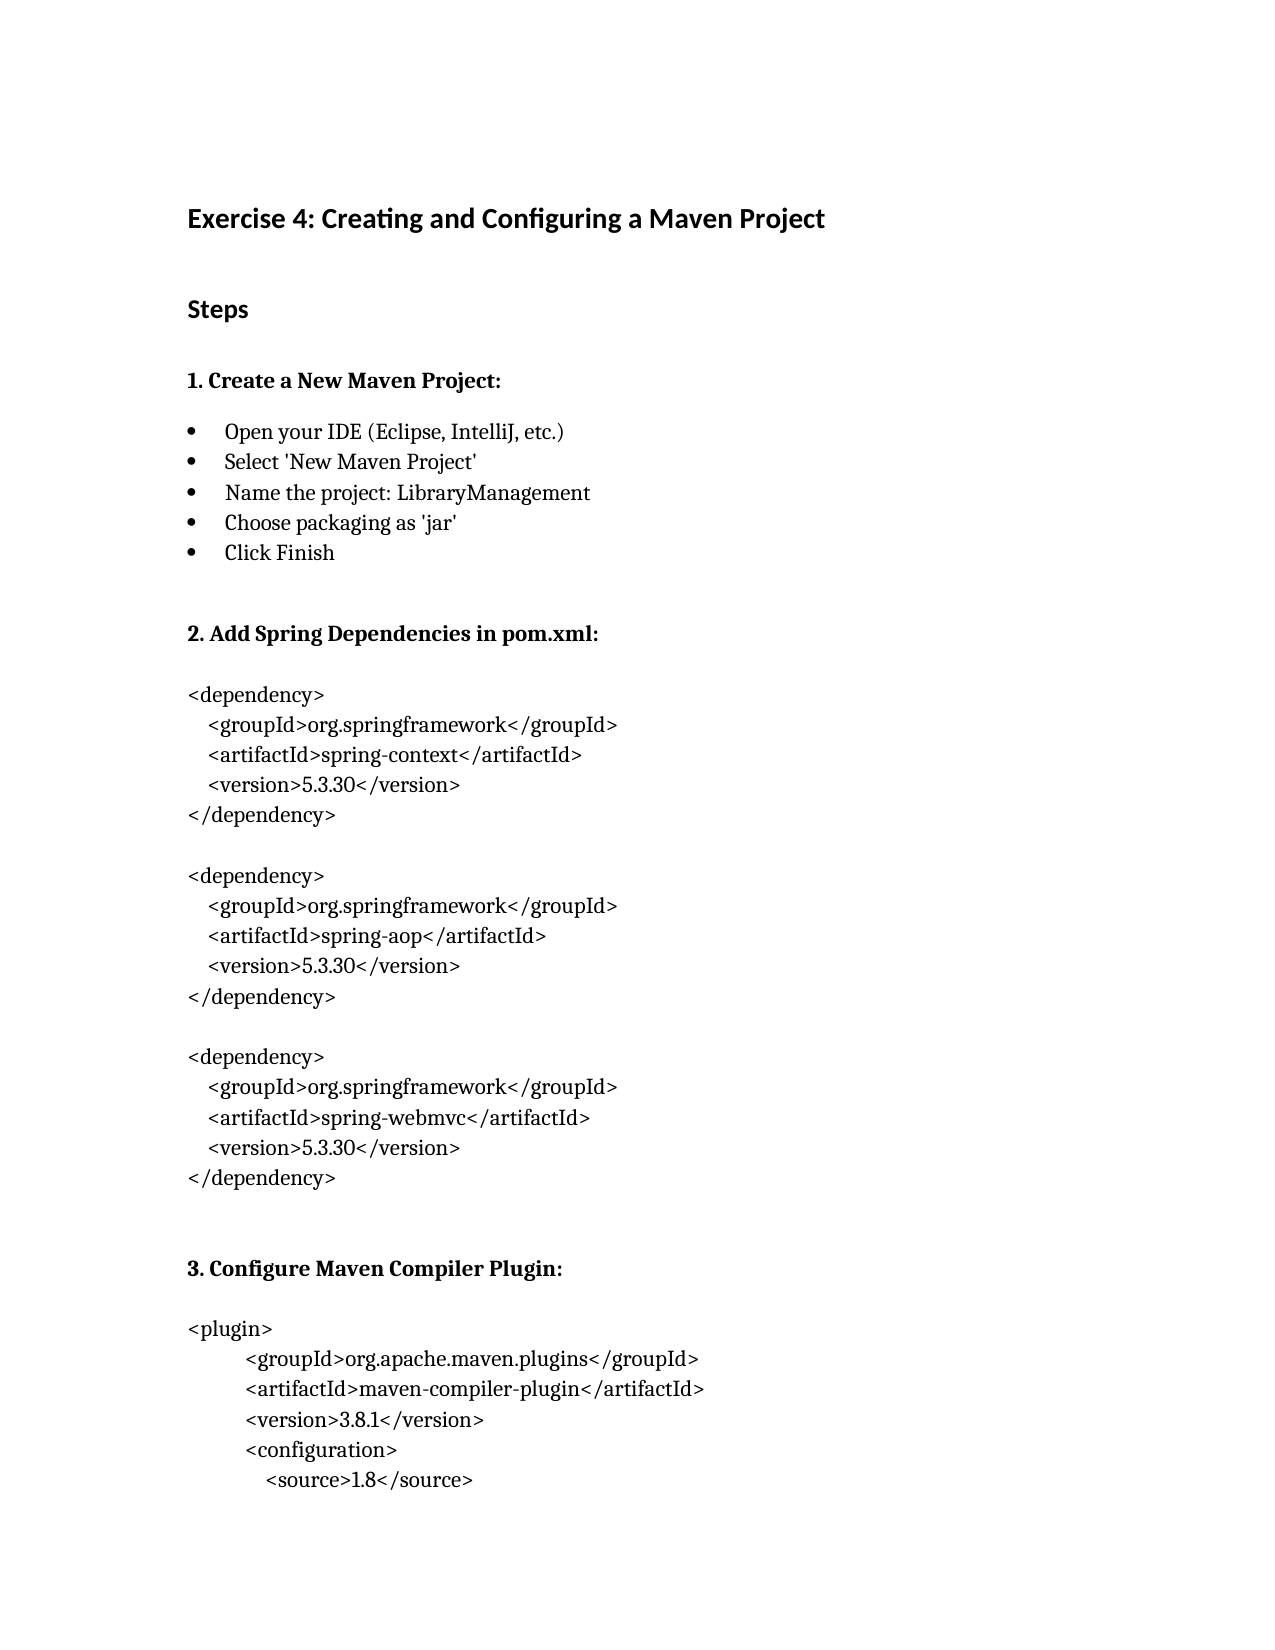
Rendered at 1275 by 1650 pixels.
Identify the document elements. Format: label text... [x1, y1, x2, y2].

subtitle Exercise 4: Creating and Configuring a Maven Project [187, 200, 1087, 236]
list Choose packaging as 'jar' [187, 509, 1087, 536]
list 2. Add Spring Dependencies in pom.xml: <dependency> <groupId>org.springframework</groupId> <artifactId>spring-context</artifactId> <version>5.3.30</version> </dependency> <dependency> <groupId>org.springframework</groupId> <artifactId>spring-aop</artifactId> <version>5.3.30</version> </dependency> <dependency> <groupId>org.springframework</groupId> <artifactId>spring-webmvc</artifactId> <version>5.3.30</version> </dependency> [187, 621, 1087, 1221]
list Select 'New Maven Project' [187, 449, 1087, 475]
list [187, 1316, 1087, 1493]
list 1. Create a New Maven Project: [187, 368, 1087, 394]
subtitle Steps [187, 292, 1087, 363]
list Open your IDE (Eclipse, IntelliJ, etc.) [187, 419, 1087, 445]
list 3. Configure Maven Compiler Plugin: [187, 1255, 1087, 1312]
list Click Finish [187, 540, 1087, 566]
list Name the project: LibraryManagement [187, 479, 1087, 506]
